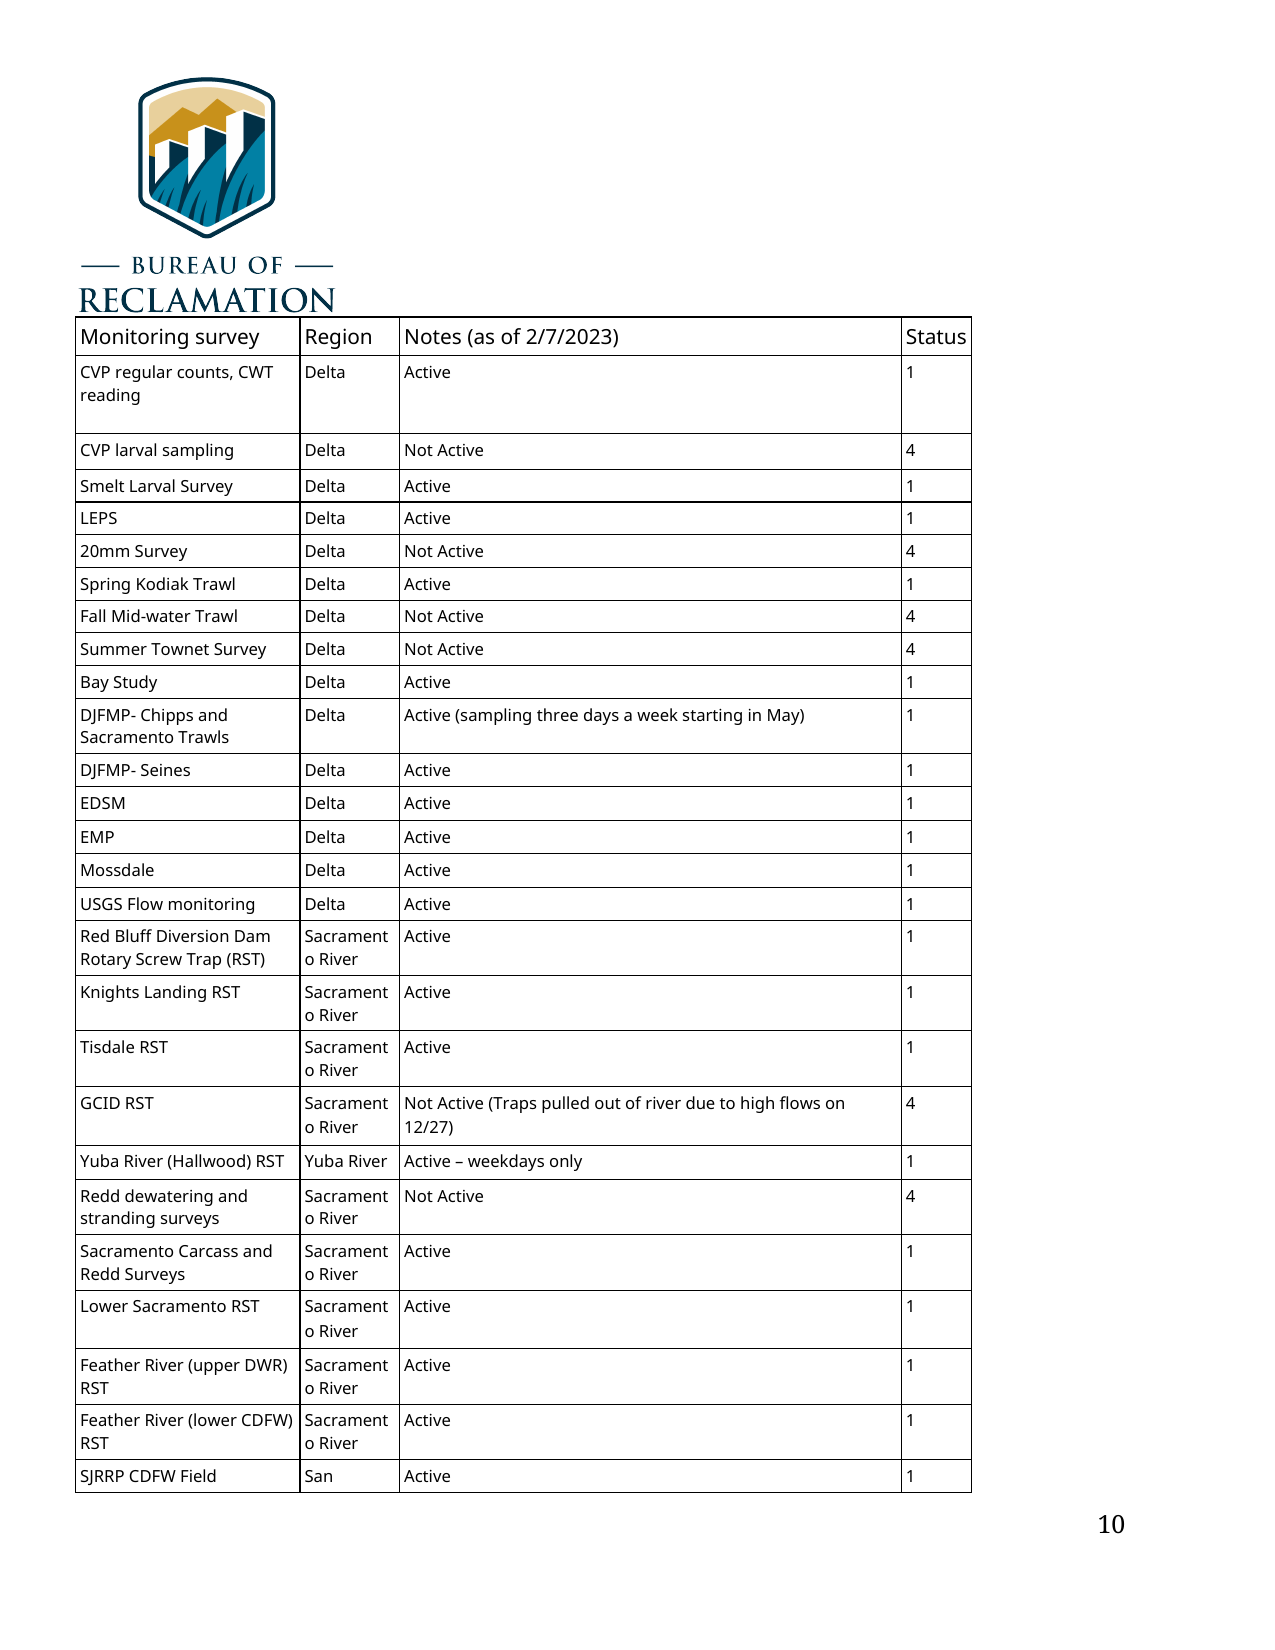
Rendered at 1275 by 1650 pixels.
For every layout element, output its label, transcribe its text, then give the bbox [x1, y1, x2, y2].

table_cell Delta [301, 888, 399, 919]
table_cell Delta [301, 666, 399, 698]
table_cell Sacramento Carcass and Redd Surveys [76, 1235, 299, 1289]
table_cell Active [400, 1460, 901, 1492]
table_cell Summer Townet Survey [76, 633, 299, 665]
table_cell LEPS [76, 503, 299, 534]
table_cell 1 [902, 1405, 971, 1459]
table_cell 1 [902, 699, 971, 753]
table_cell Delta [301, 601, 399, 632]
table_cell 1 [902, 1235, 971, 1289]
table_cell Mossdale [76, 854, 299, 887]
table_cell Sacramento River [301, 1349, 399, 1403]
table_cell SJRRP CDFW Field Monitoring [76, 1460, 299, 1492]
table_cell 1 [902, 976, 971, 1030]
table_header Status [902, 318, 971, 355]
table_cell Not Active (Traps pulled out of river due to high flows on 12/27) [400, 1087, 901, 1144]
table_cell Delta [301, 535, 399, 567]
table_cell 4 [902, 601, 971, 632]
table_cell 20mm Survey [76, 535, 299, 567]
table_cell Active [400, 1031, 901, 1086]
table_cell Active [400, 888, 901, 919]
table_cell Active [400, 356, 901, 433]
table_cell Active (sampling three days a week starting in May) [400, 699, 901, 753]
table_cell 4 [902, 434, 971, 469]
table_cell DJFMP- Seines [76, 754, 299, 786]
table_cell Active [400, 1349, 901, 1403]
table_cell Sacramento River [301, 1180, 399, 1234]
table_cell Yuba River (Hallwood) RST [76, 1146, 299, 1179]
table_cell Active – weekdays only [400, 1146, 901, 1179]
table_cell Delta [301, 356, 399, 433]
table_cell Active [400, 503, 901, 534]
table_cell Spring Kodiak Trawl [76, 568, 299, 599]
table_cell Not Active [400, 601, 901, 632]
picture [75, 75, 338, 316]
table_cell CVP regular counts, CWT reading [76, 356, 299, 433]
table_cell Feather River (lower CDFW) RST [76, 1405, 299, 1459]
table_cell Delta [301, 754, 399, 786]
table_cell Sacramento River [301, 1291, 399, 1348]
table_cell 1 [902, 470, 971, 501]
table_cell Sacramento River [301, 1031, 399, 1086]
table_cell 4 [902, 633, 971, 665]
table_cell 1 [902, 356, 971, 433]
table_cell Tisdale RST [76, 1031, 299, 1086]
table_cell Not Active [400, 535, 901, 567]
table_cell Active [400, 854, 901, 887]
table_cell Not Active [400, 633, 901, 665]
table_cell 1 [902, 821, 971, 853]
table_cell Active [400, 821, 901, 853]
table_cell 1 [902, 888, 971, 919]
table_cell Delta [301, 503, 399, 534]
table_cell Delta [301, 568, 399, 599]
table_cell Fall Mid-water Trawl [76, 601, 299, 632]
table_cell 1 [902, 1031, 971, 1086]
table_cell 1 [902, 854, 971, 887]
table_cell 1 [902, 754, 971, 786]
table_header Notes (as of 2/7/2023) [400, 318, 901, 355]
table_cell Bay Study [76, 666, 299, 698]
table_cell Active [400, 568, 901, 599]
table_header Region [301, 318, 399, 355]
table_cell Delta [301, 854, 399, 887]
table_cell Not Active [400, 434, 901, 469]
table_cell EMP [76, 821, 299, 853]
table_cell Yuba River [301, 1146, 399, 1179]
table_cell Sacramento River [301, 1405, 399, 1459]
table_cell Red Bluff Diversion Dam Rotary Screw Trap (RST) [76, 921, 299, 975]
table_cell Active [400, 976, 901, 1030]
table_cell Knights Landing RST [76, 976, 299, 1030]
table_cell 1 [902, 921, 971, 975]
table_header Monitoring survey [76, 318, 299, 355]
table_cell EDSM [76, 787, 299, 820]
table_cell 4 [902, 1180, 971, 1234]
table_cell Delta [301, 821, 399, 853]
table_cell Not Active [400, 1180, 901, 1234]
table_cell Delta [301, 434, 399, 469]
table_cell Delta [301, 787, 399, 820]
table_cell Active [400, 921, 901, 975]
table_cell Smelt Larval Survey [76, 470, 299, 501]
table_cell Sacramento River [301, 976, 399, 1030]
table_cell Active [400, 666, 901, 698]
table_cell Delta [301, 699, 399, 753]
table_cell 1 [902, 1349, 971, 1403]
table_cell San Joaquin River [301, 1460, 399, 1492]
table_cell CVP larval sampling [76, 434, 299, 469]
table_cell 1 [902, 1291, 971, 1348]
table_cell Lower Sacramento RST [76, 1291, 299, 1348]
table_cell 1 [902, 1146, 971, 1179]
table_cell Active [400, 754, 901, 786]
table_cell Feather River (upper DWR) RST [76, 1349, 299, 1403]
table_cell Active [400, 1235, 901, 1289]
table_cell Sacramento River [301, 1087, 399, 1144]
table_cell 1 [902, 503, 971, 534]
table_cell Redd dewatering and stranding surveys [76, 1180, 299, 1234]
table_cell Delta [301, 633, 399, 665]
table_cell Delta [301, 470, 399, 501]
table_cell Sacramento River [301, 1235, 399, 1289]
table_cell 4 [902, 535, 971, 567]
table_cell Sacramento River [301, 921, 399, 975]
table_cell 1 [902, 1460, 971, 1492]
table_cell Active [400, 470, 901, 501]
table_cell GCID RST [76, 1087, 299, 1144]
table_cell DJFMP- Chipps and Sacramento Trawls [76, 699, 299, 753]
table_cell 1 [902, 568, 971, 599]
table_cell Active [400, 1291, 901, 1348]
table_cell 1 [902, 666, 971, 698]
table_cell 4 [902, 1087, 971, 1144]
table_cell Active [400, 787, 901, 820]
table_cell Active [400, 1405, 901, 1459]
table_cell USGS Flow monitoring [76, 888, 299, 919]
table_cell 1 [902, 787, 971, 820]
